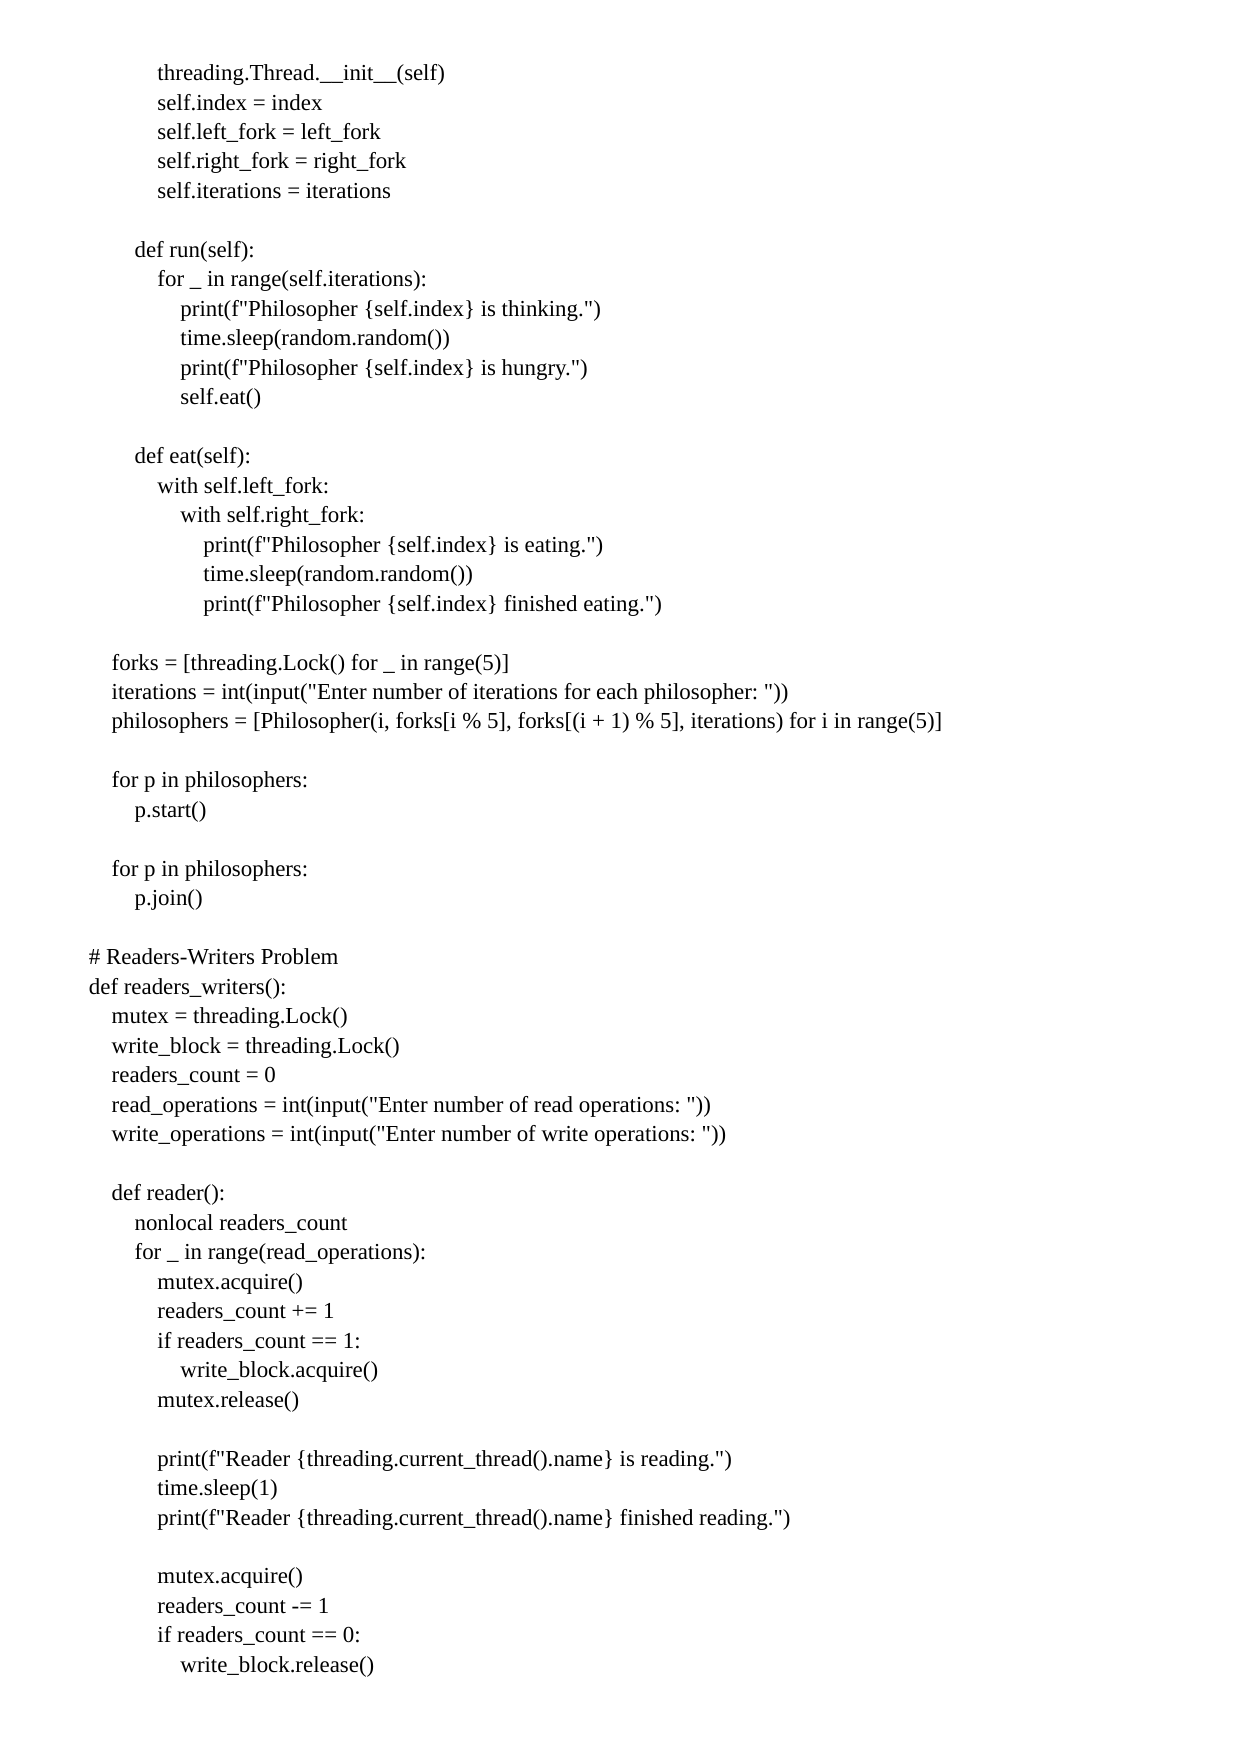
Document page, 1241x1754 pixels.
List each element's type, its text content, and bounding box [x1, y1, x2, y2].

text p.start() [89, 796, 1181, 822]
text mutex.release() [89, 1386, 1181, 1412]
text print(f"Philosopher {self.index} is eating.") [89, 531, 1181, 557]
text write_block.acquire() [89, 1356, 1181, 1382]
text with self.left_fork: [89, 472, 1181, 498]
text mutex.acquire() [89, 1562, 1181, 1589]
text def readers_writers(): [89, 973, 1181, 999]
text if readers_count == 1: [89, 1327, 1181, 1353]
text print(f"Reader {threading.current_thread().name} finished reading.") [89, 1503, 1181, 1530]
text for p in philosophers: [89, 855, 1181, 881]
text print(f"Philosopher {self.index} is thinking.") [89, 295, 1181, 321]
text write_block = threading.Lock() [89, 1032, 1181, 1058]
text self.index = index [89, 88, 1181, 115]
text p.join() [89, 884, 1181, 911]
text time.sleep(random.random()) [89, 324, 1181, 351]
text iterations = int(input("Enter number of iterations for each philosopher: ")) [89, 678, 1181, 704]
text if readers_count == 0: [89, 1621, 1181, 1648]
text self.eat() [89, 383, 1181, 410]
text philosophers = [Philosopher(i, forks[i % 5], forks[(i + 1) % 5], iterations) for i in range(5)] [89, 708, 1181, 734]
text readers_count += 1 [89, 1297, 1181, 1323]
text self.iterations = iterations [89, 177, 1181, 203]
text print(f"Philosopher {self.index} finished eating.") [89, 590, 1181, 616]
text readers_count -= 1 [89, 1592, 1181, 1618]
text for _ in range(read_operations): [89, 1238, 1181, 1264]
text # Readers-Writers Problem [89, 943, 1181, 970]
text print(f"Reader {threading.current_thread().name} is reading.") [89, 1444, 1181, 1471]
text def reader(): [89, 1179, 1181, 1206]
text mutex = threading.Lock() [89, 1002, 1181, 1029]
text write_operations = int(input("Enter number of write operations: ")) [89, 1120, 1181, 1147]
text readers_count = 0 [89, 1061, 1181, 1088]
text def run(self): [89, 236, 1181, 262]
text def eat(self): [89, 442, 1181, 469]
text self.left_fork = left_fork [89, 118, 1181, 144]
text print(f"Philosopher {self.index} is hungry.") [89, 354, 1181, 380]
text forks = [threading.Lock() for _ in range(5)] [89, 649, 1181, 675]
text for p in philosophers: [89, 767, 1181, 793]
text time.sleep(1) [89, 1474, 1181, 1500]
text time.sleep(random.random()) [89, 560, 1181, 587]
text threading.Thread.__init__(self) [89, 59, 1181, 85]
text for _ in range(self.iterations): [89, 265, 1181, 292]
text write_block.release() [89, 1651, 1181, 1677]
text nonlocal readers_count [89, 1209, 1181, 1235]
text with self.right_fork: [89, 501, 1181, 528]
text read_operations = int(input("Enter number of read operations: ")) [89, 1091, 1181, 1117]
text self.right_fork = right_fork [89, 147, 1181, 174]
text mutex.acquire() [89, 1268, 1181, 1294]
